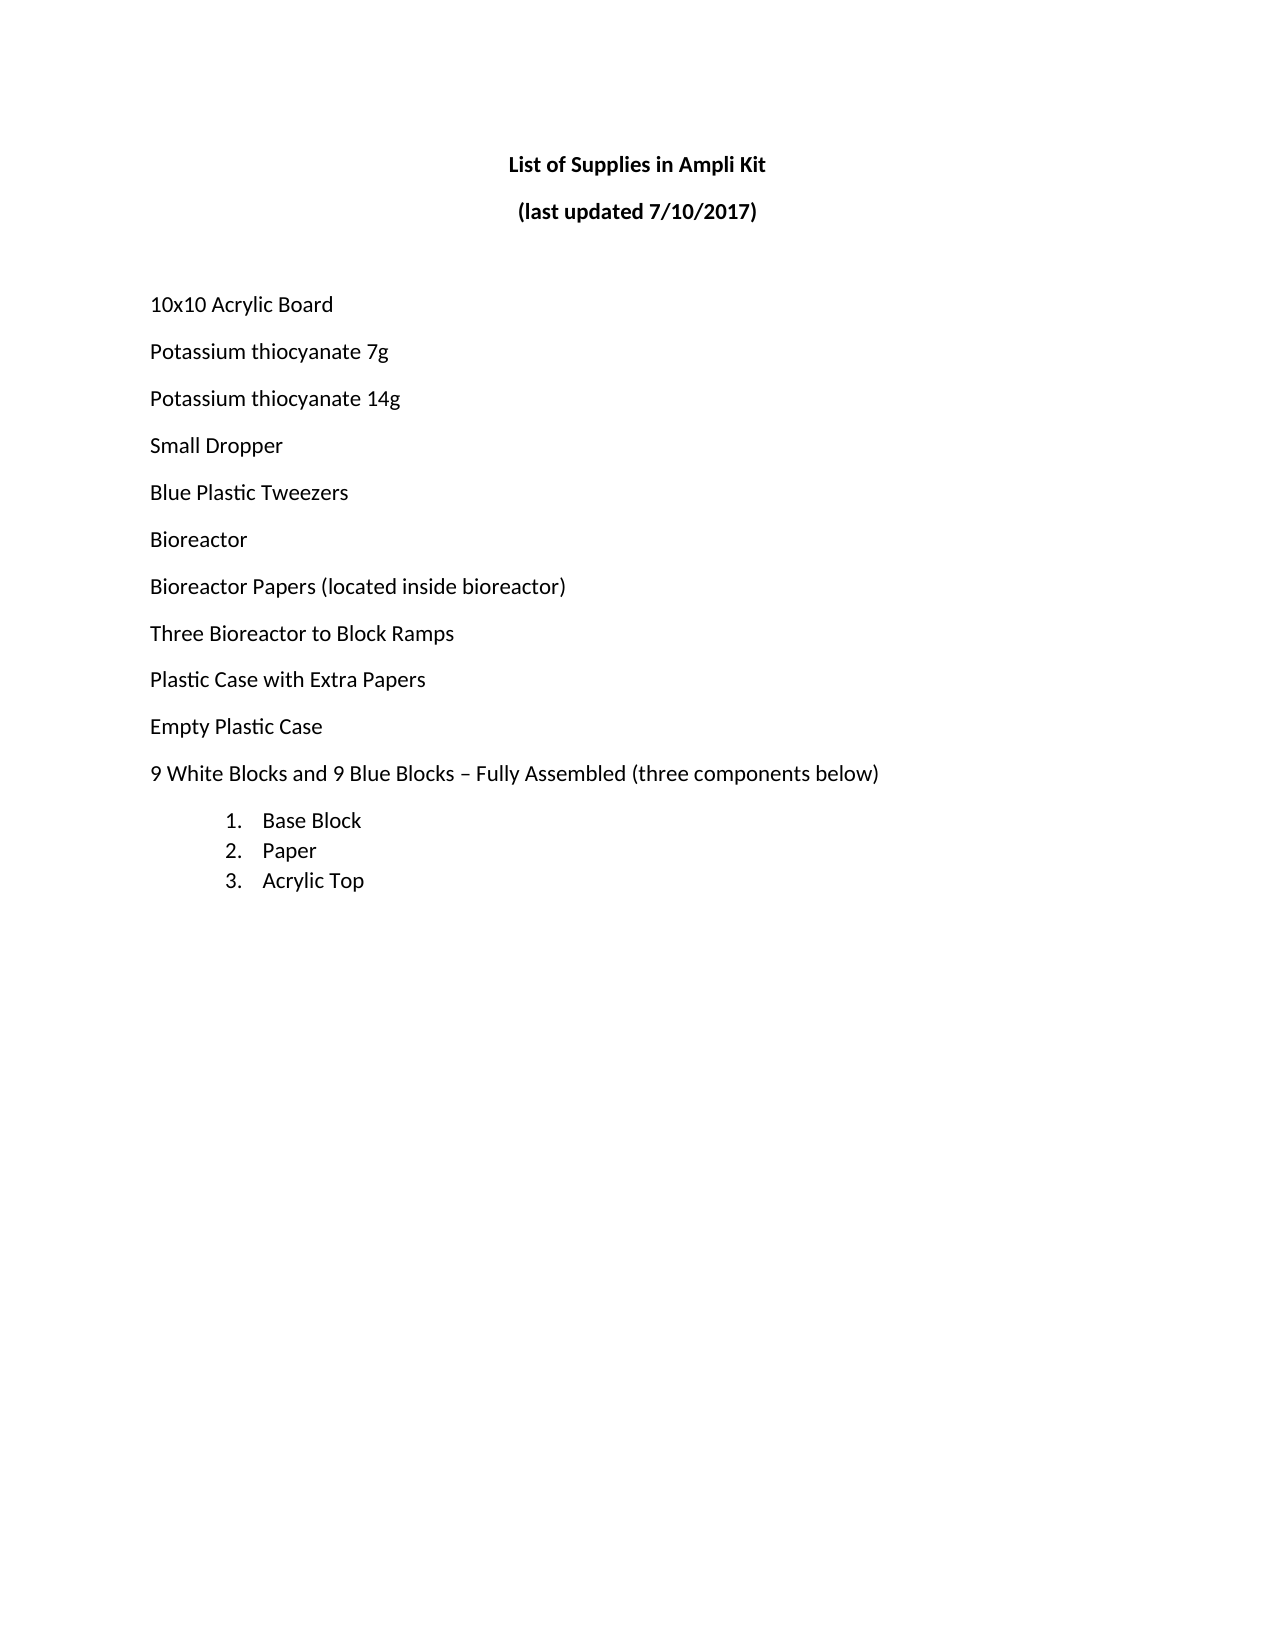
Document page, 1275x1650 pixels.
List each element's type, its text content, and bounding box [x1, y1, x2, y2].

text 9 White Blocks and 9 Blue Blocks – Fully Assembled (three components below) [150, 759, 1125, 787]
list Base Block [225, 806, 1125, 834]
text Bioreactor Papers (located inside bioreactor) [150, 572, 1125, 600]
text Three Bioreactor to Block Ramps [150, 619, 1125, 647]
text Blue Plastic Tweezers [150, 478, 1125, 506]
text Potassium thiocyanate 14g [150, 384, 1125, 412]
text 10x10 Acrylic Board [150, 291, 1125, 319]
text Potassium thiocyanate 7g [150, 337, 1125, 366]
text (last updated 7/10/2017) [150, 197, 1125, 225]
text Empty Plastic Case [150, 712, 1125, 741]
text List of Supplies in Ampli Kit [150, 150, 1125, 178]
text Small Dropper [150, 431, 1125, 459]
list Paper [225, 836, 1125, 864]
text Bioreactor [150, 525, 1125, 553]
text Plastic Case with Extra Papers [150, 666, 1125, 694]
list Acrylic Top [225, 867, 1125, 895]
